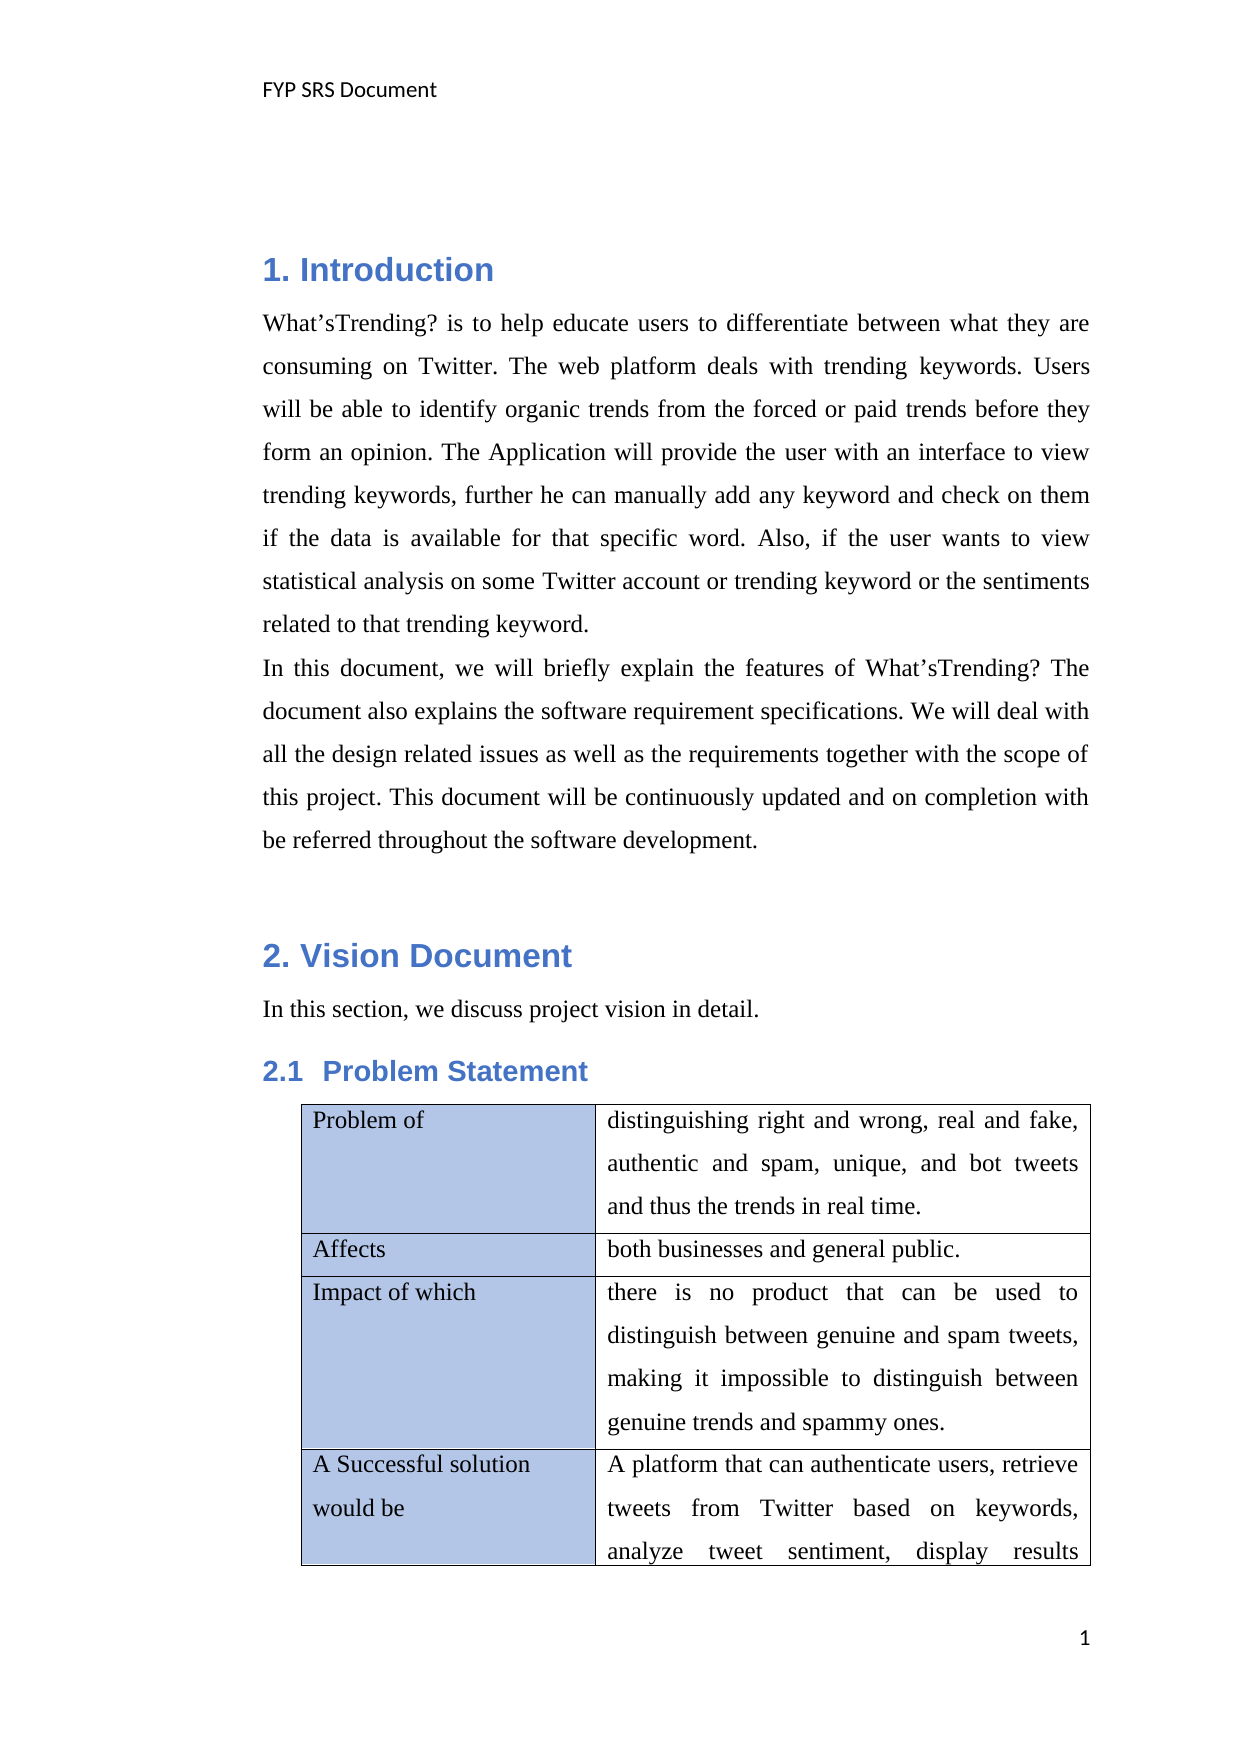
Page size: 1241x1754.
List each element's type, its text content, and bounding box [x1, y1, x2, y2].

table_cell both businesses and general public. [596, 1234, 1090, 1276]
table_cell there is no product that can be used to distinguish between genuine and spam tweets, making it impossible to distinguish between genuine trends and spammy ones. [596, 1277, 1090, 1448]
subtitle Vision Document [262, 936, 1090, 975]
table_header Problem of [302, 1105, 595, 1233]
text In this section, we discuss project vision in detail. [262, 994, 1090, 1023]
subtitle Problem Statement [262, 1054, 1090, 1087]
table_header distinguishing right and wrong, real and fake, authentic and spam, unique, and bot tweets and thus the trends in real time. [596, 1105, 1090, 1233]
text What’sTrending? is to help educate users to differentiate between what they are consuming on Twitter. The web platform deals with trending keywords. Users will be able to identify organic trends from the forced or paid trends before they form an opinion. The Application will provide the user with an interface to view trending keywords, further he can manually add any keyword and check on them if the data is available for that specific word. Also, if the user wants to view statistical analysis on some Twitter account or trending keyword or the sentiments related to that trending keyword. [262, 308, 1090, 638]
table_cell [302, 1450, 595, 1564]
subtitle Introduction [262, 250, 1090, 288]
text In this document, we will briefly explain the features of What’sTrending? The document also explains the software requirement specifications. We will deal with all the design related issues as well as the requirements together with the scope of this project. This document will be continuously updated and on completion with be referred throughout the software development. [262, 653, 1090, 854]
table_cell Impact of which [302, 1277, 595, 1448]
table_cell Affects [302, 1234, 595, 1276]
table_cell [596, 1450, 1090, 1564]
